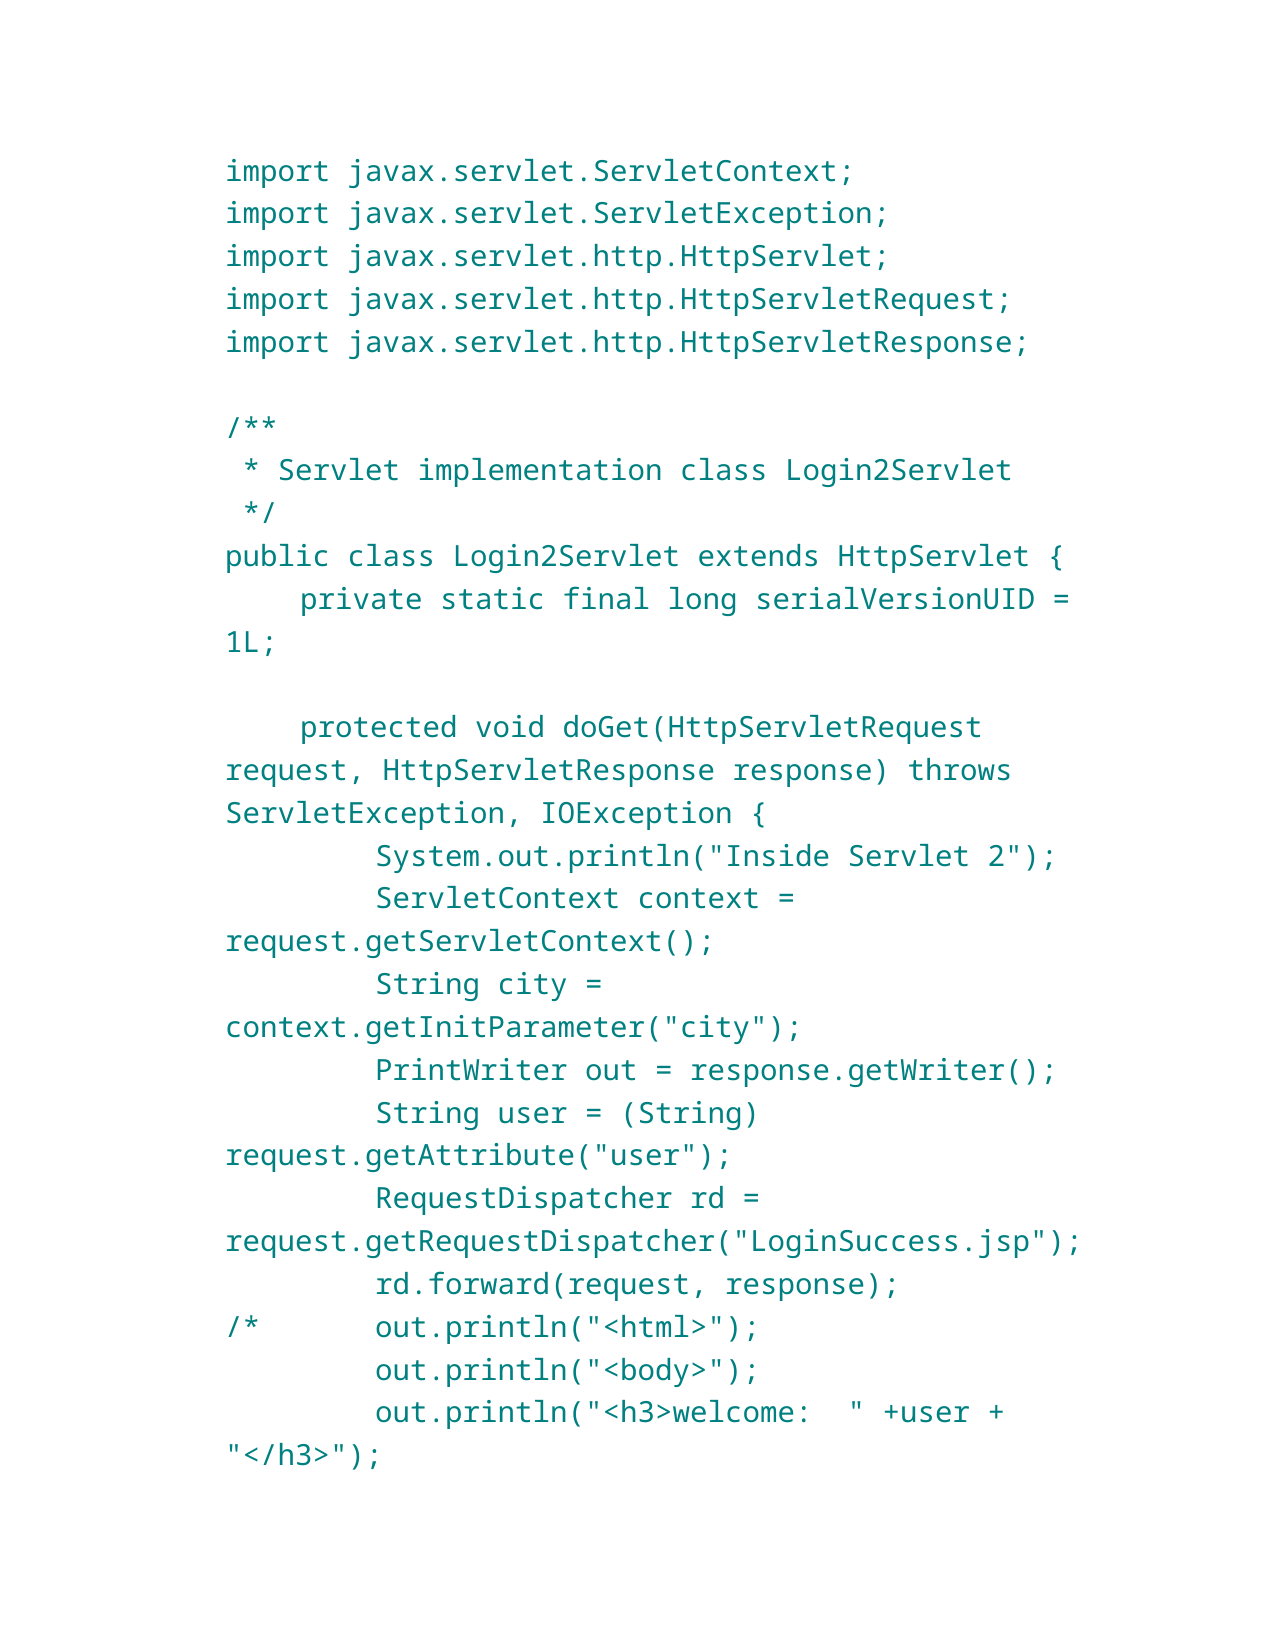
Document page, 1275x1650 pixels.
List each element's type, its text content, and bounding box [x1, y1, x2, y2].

list PrintWriter out = response.getWriter(); [225, 1049, 1125, 1089]
list rd.forward(request, response); [225, 1263, 1125, 1303]
list /** [225, 407, 1125, 447]
list import javax.servlet.http.HttpServlet; [225, 236, 1125, 275]
list /* out.println("<html>"); [225, 1306, 1125, 1346]
list public class Login2Servlet extends HttpServlet { [225, 535, 1125, 575]
list ServletContext context = request.getServletContext(); [225, 878, 1125, 960]
list out.println("<body>"); [225, 1349, 1125, 1388]
list */ [225, 492, 1125, 532]
list import javax.servlet.http.HttpServletRequest; [225, 278, 1125, 318]
list System.out.println("Inside Servlet 2"); [225, 835, 1125, 875]
list import javax.servlet.ServletContext; [225, 150, 1125, 190]
list import javax.servlet.http.HttpServletResponse; [225, 321, 1125, 361]
list private static final long serialVersionUID = 1L; [225, 578, 1125, 661]
list protected void doGet(HttpServletRequest request, HttpServletResponse response) throws ServletException, IOException { [225, 707, 1125, 832]
list RequestDispatcher rd = request.getRequestDispatcher("LoginSuccess.jsp"); [225, 1177, 1125, 1260]
list String user = (String) request.getAttribute("user"); [225, 1092, 1125, 1174]
list import javax.servlet.ServletException; [225, 193, 1125, 232]
list * Servlet implementation class Login2Servlet [225, 450, 1125, 489]
list out.println("<h3>welcome: " +user + "</h3>"); [225, 1392, 1125, 1474]
list String city = context.getInitParameter("city"); [225, 963, 1125, 1046]
